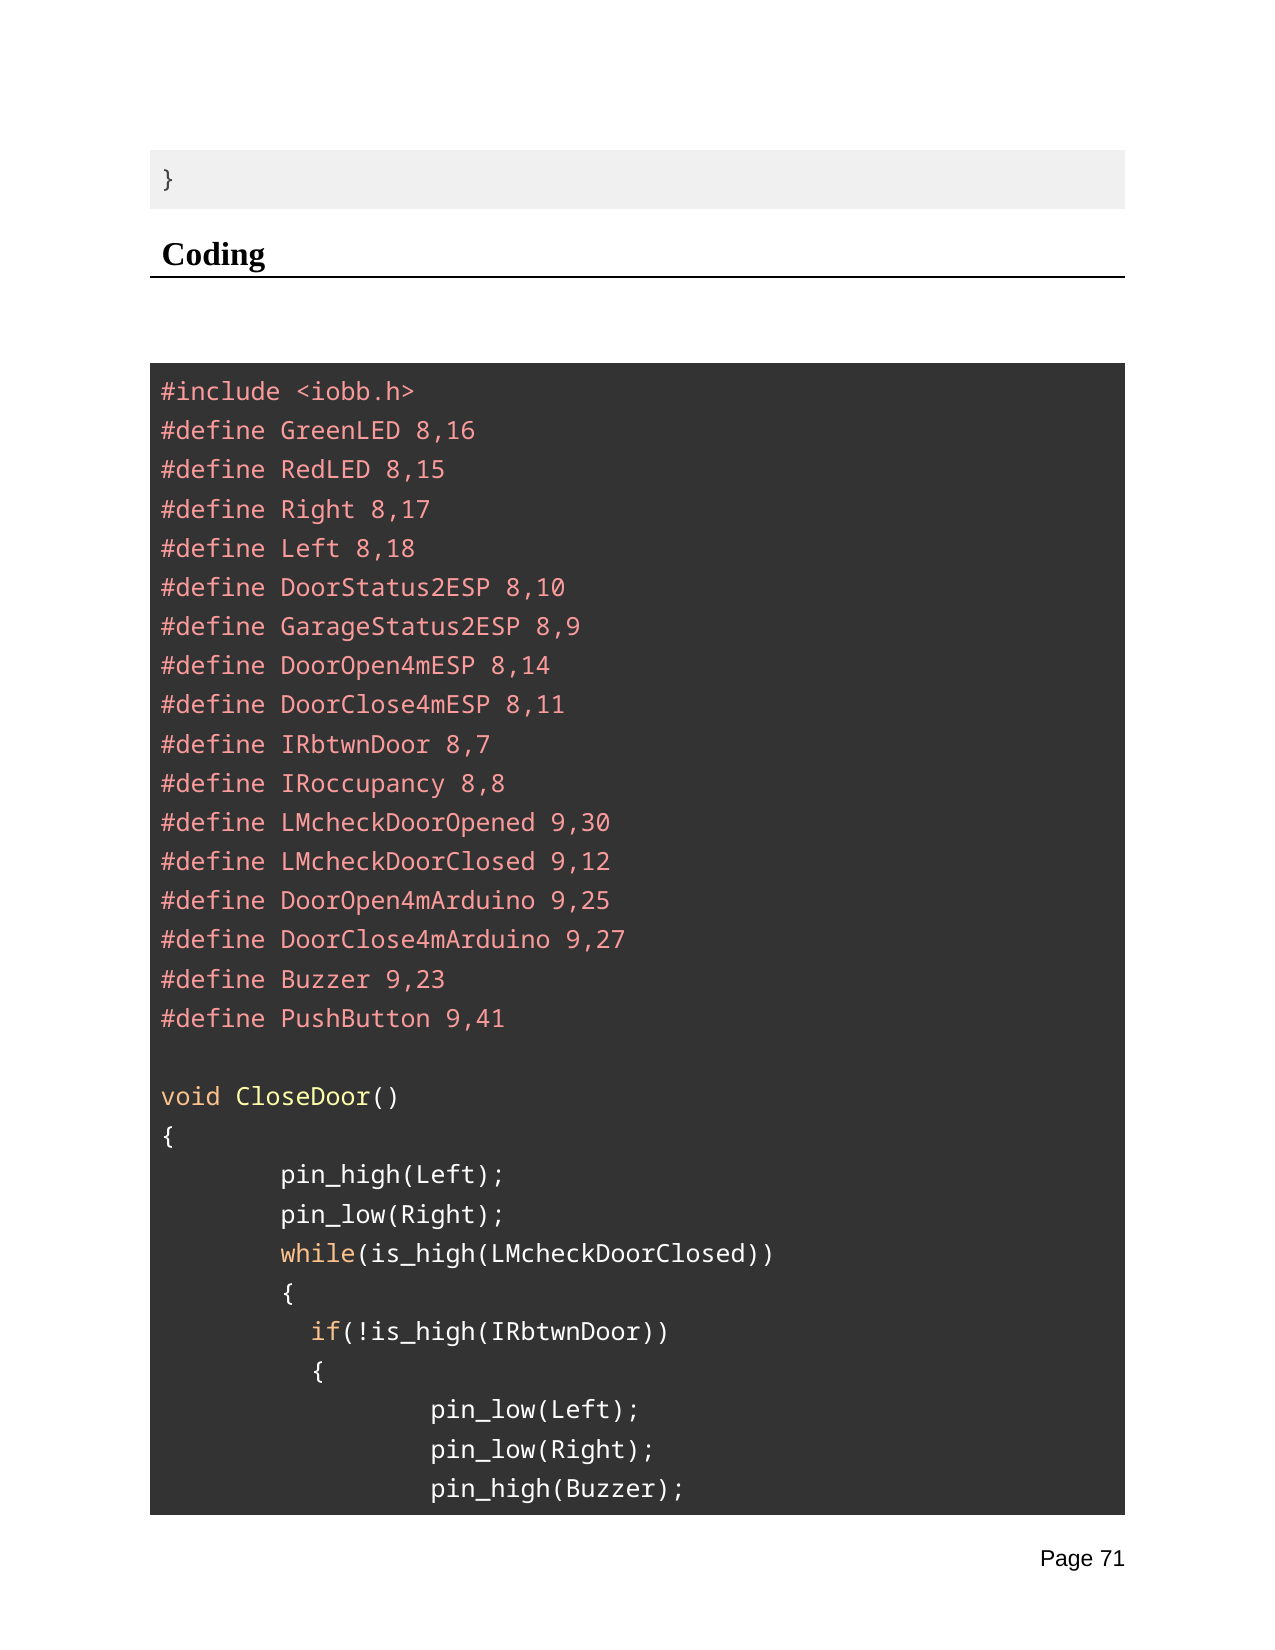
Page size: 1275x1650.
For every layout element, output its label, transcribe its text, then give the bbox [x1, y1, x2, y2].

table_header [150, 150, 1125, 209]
text Coding [150, 234, 1125, 276]
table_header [150, 363, 1125, 1515]
